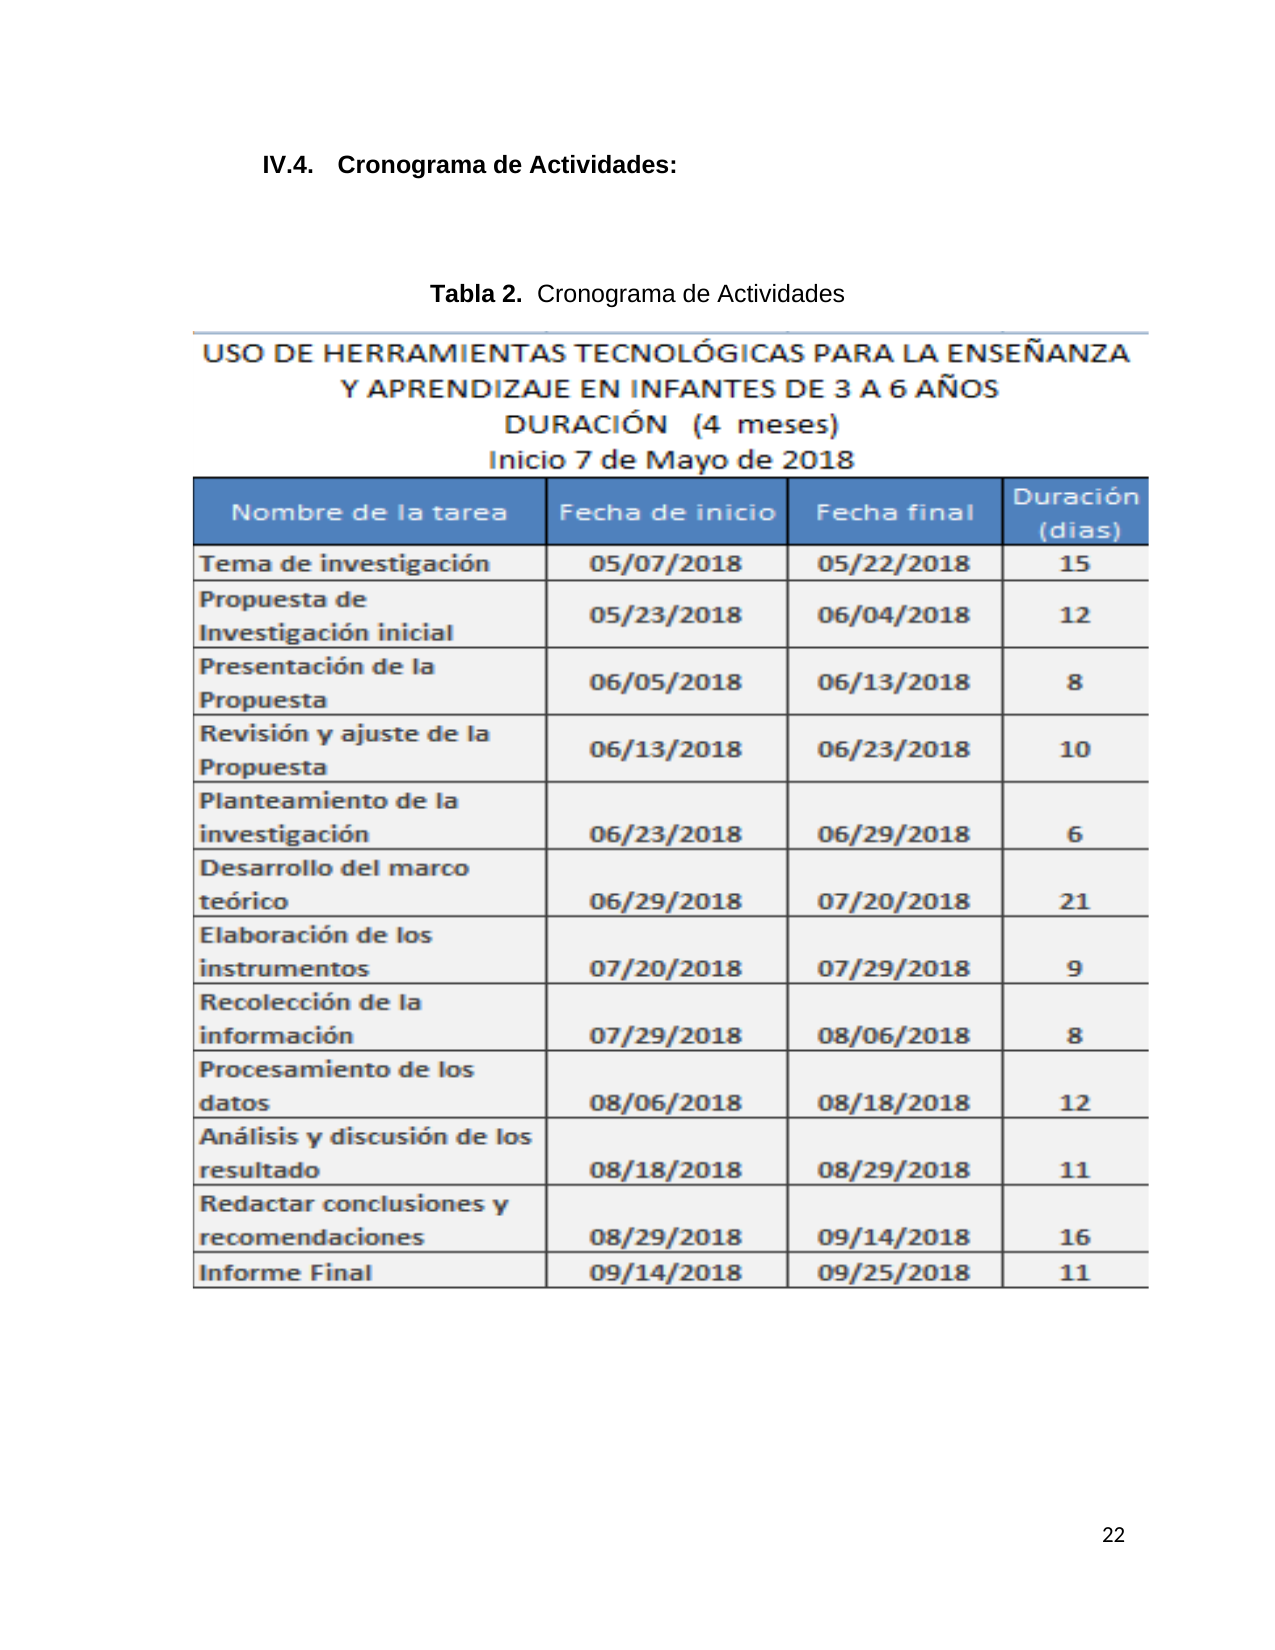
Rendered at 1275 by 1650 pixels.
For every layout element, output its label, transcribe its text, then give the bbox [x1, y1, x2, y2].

list Tabla 2. Cronograma de Actividades [150, 279, 1125, 308]
list Cronograma de Actividades: [262, 150, 1125, 179]
picture [192, 331, 1149, 1291]
